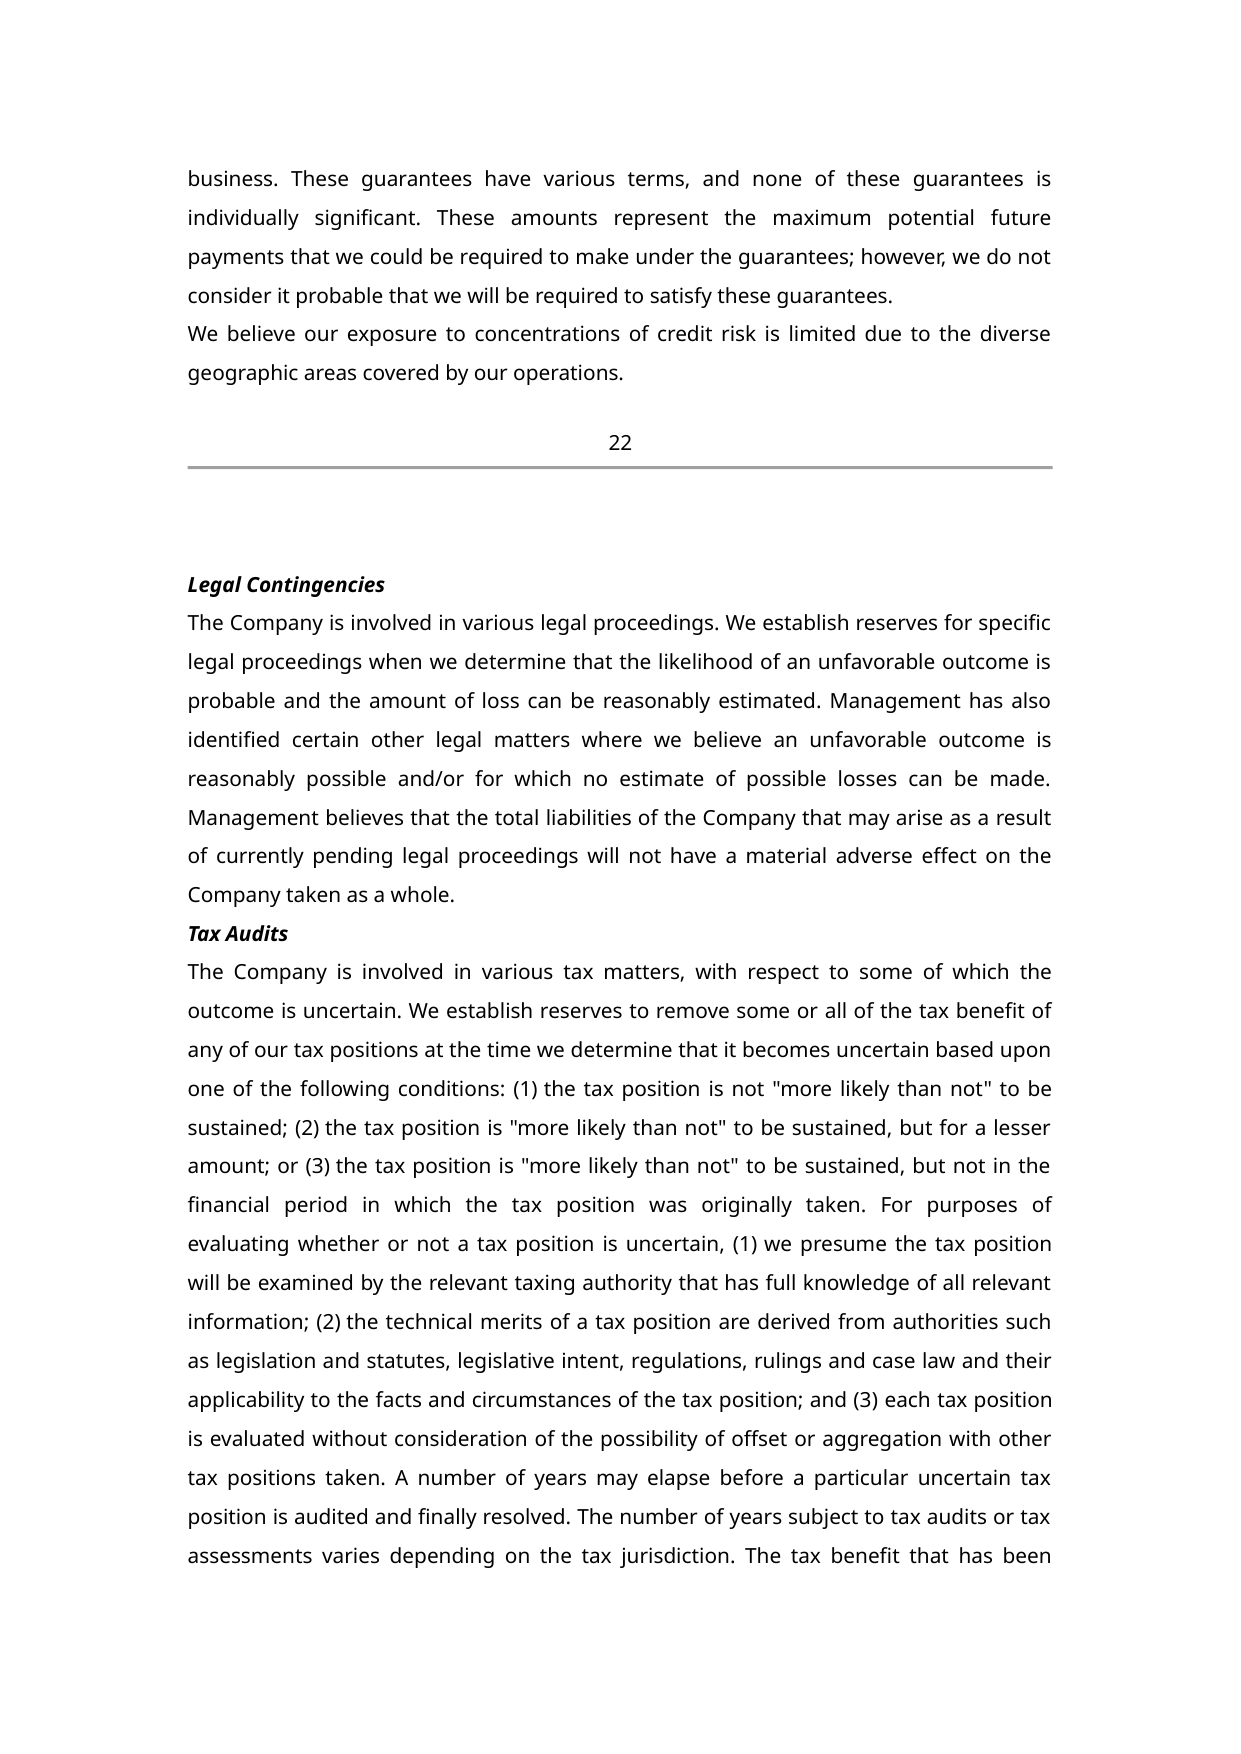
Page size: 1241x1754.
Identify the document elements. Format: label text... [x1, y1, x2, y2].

text We believe our exposure to concentrations of credit risk is limited due to the diverse geographic areas covered by our operations. [187, 317, 1053, 388]
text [187, 162, 1053, 311]
text 22 [187, 427, 1053, 459]
text Tax Audits [187, 917, 1053, 949]
text The Company is involved in various legal proceedings. We establish reserves for specific legal proceedings when we determine that the likelihood of an unfavorable outcome is probable and the amount of loss can be reasonably estimated. Management has also identified certain other legal matters where we believe an unfavorable outcome is reasonably possible and/or for which no estimate of possible losses can be made. Management believes that the total liabilities of the Company that may arise as a result of currently pending legal proceedings will not have a material adverse effect on the Company taken as a whole. [187, 606, 1053, 911]
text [187, 955, 1053, 1572]
text Legal Contingencies [187, 568, 1053, 600]
